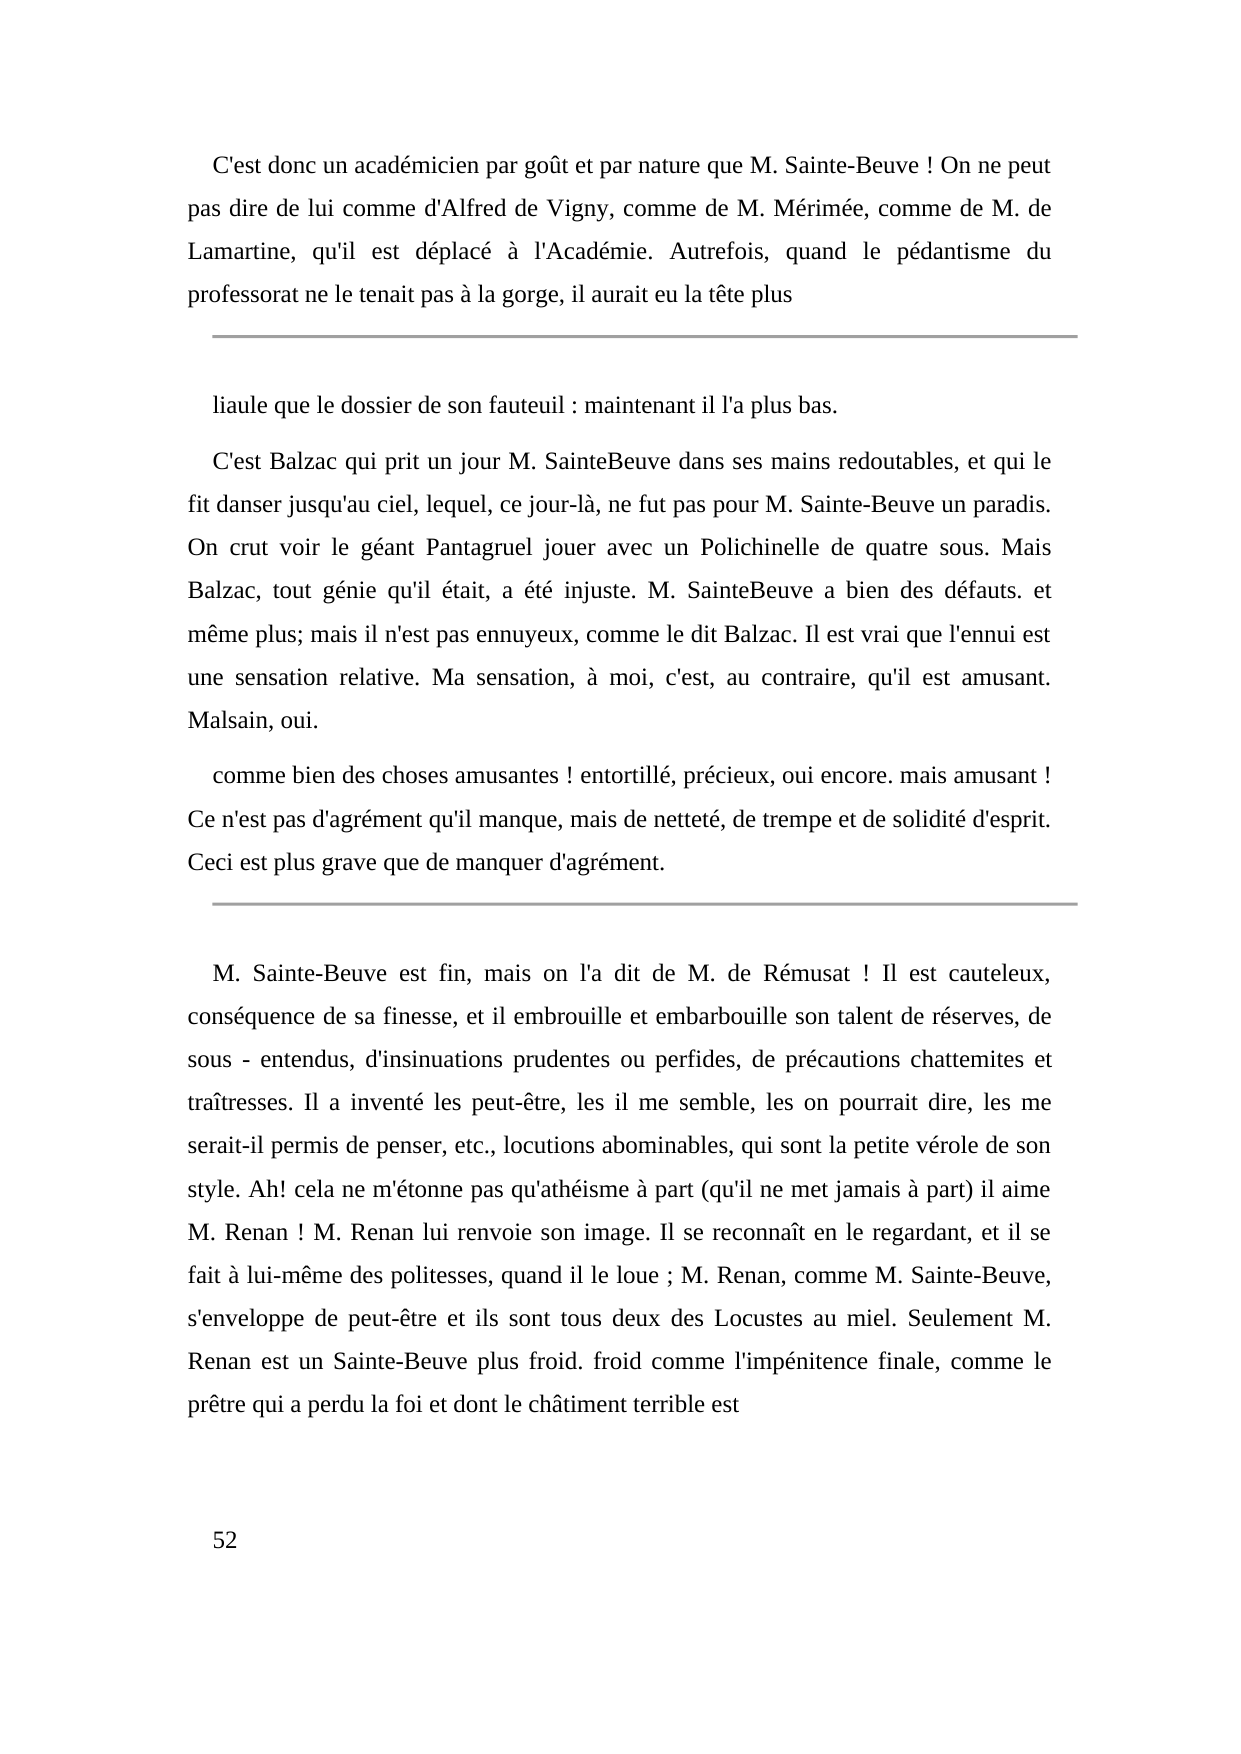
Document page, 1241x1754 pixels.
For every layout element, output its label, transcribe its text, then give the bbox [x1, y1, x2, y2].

text C'est Balzac qui prit un jour M. SainteBeuve dans ses mains redoutables, et qui le fit danser jusqu'au ciel, lequel, ce jour-là, ne fut pas pour M. Sainte-Beuve un paradis. On crut voir le géant Pantagruel jouer avec un Polichinelle de quatre sous. Mais Balzac, tout génie qu'il était, a été injuste. M. SainteBeuve a bien des défauts. et même plus; mais il n'est pas ennuyeux, comme le dit Balzac. Il est vrai que l'ennui est une sensation relative. Ma sensation, à moi, c'est, au contraire, qu'il est amusant. Malsain, oui. [187, 446, 1053, 734]
text C'est donc un académicien par goût et par nature que M. Sainte-Beuve ! On ne peut pas dire de lui comme d'Alfred de Vigny, comme de M. Mérimée, comme de M. de Lamartine, qu'il est déplacé à l'Académie. Autrefois, quand le pédantisme du professorat ne le tenait pas à la gorge, il aurait eu la tête plus [187, 150, 1053, 308]
text liaule que le dossier de son fauteuil : maintenant il l'a plus bas. [187, 391, 1053, 419]
text M. Sainte-Beuve est fin, mais on l'a dit de M. de Rémusat ! Il est cauteleux, conséquence de sa finesse, et il embrouille et embarbouille son talent de réserves, de sous - entendus, d'insinuations prudentes ou perfides, de précautions chattemites et traîtresses. Il a inventé les peut-être, les il me semble, les on pourrait dire, les me serait-il permis de penser, etc., locutions abominables, qui sont la petite vérole de son style. Ah! cela ne m'étonne pas qu'athéisme à part (qu'il ne met jamais à part) il aime M. Renan ! M. Renan lui renvoie son image. Il se reconnaît en le regardant, et il se fait à lui-même des politesses, quand il le loue ; M. Renan, comme M. Sainte-Beuve, s'enveloppe de peut-être et ils sont tous deux des Locustes au miel. Seulement M. Renan est un Sainte-Beuve plus froid. froid comme l'impénitence finale, comme le prêtre qui a perdu la foi et dont le châtiment terrible est [187, 958, 1053, 1418]
text comme bien des choses amusantes ! entortillé, précieux, oui encore. mais amusant ! Ce n'est pas d'agrément qu'il manque, mais de netteté, de trempe et de solidité d'esprit. Ceci est plus grave que de manquer d'agrément. [187, 761, 1053, 876]
